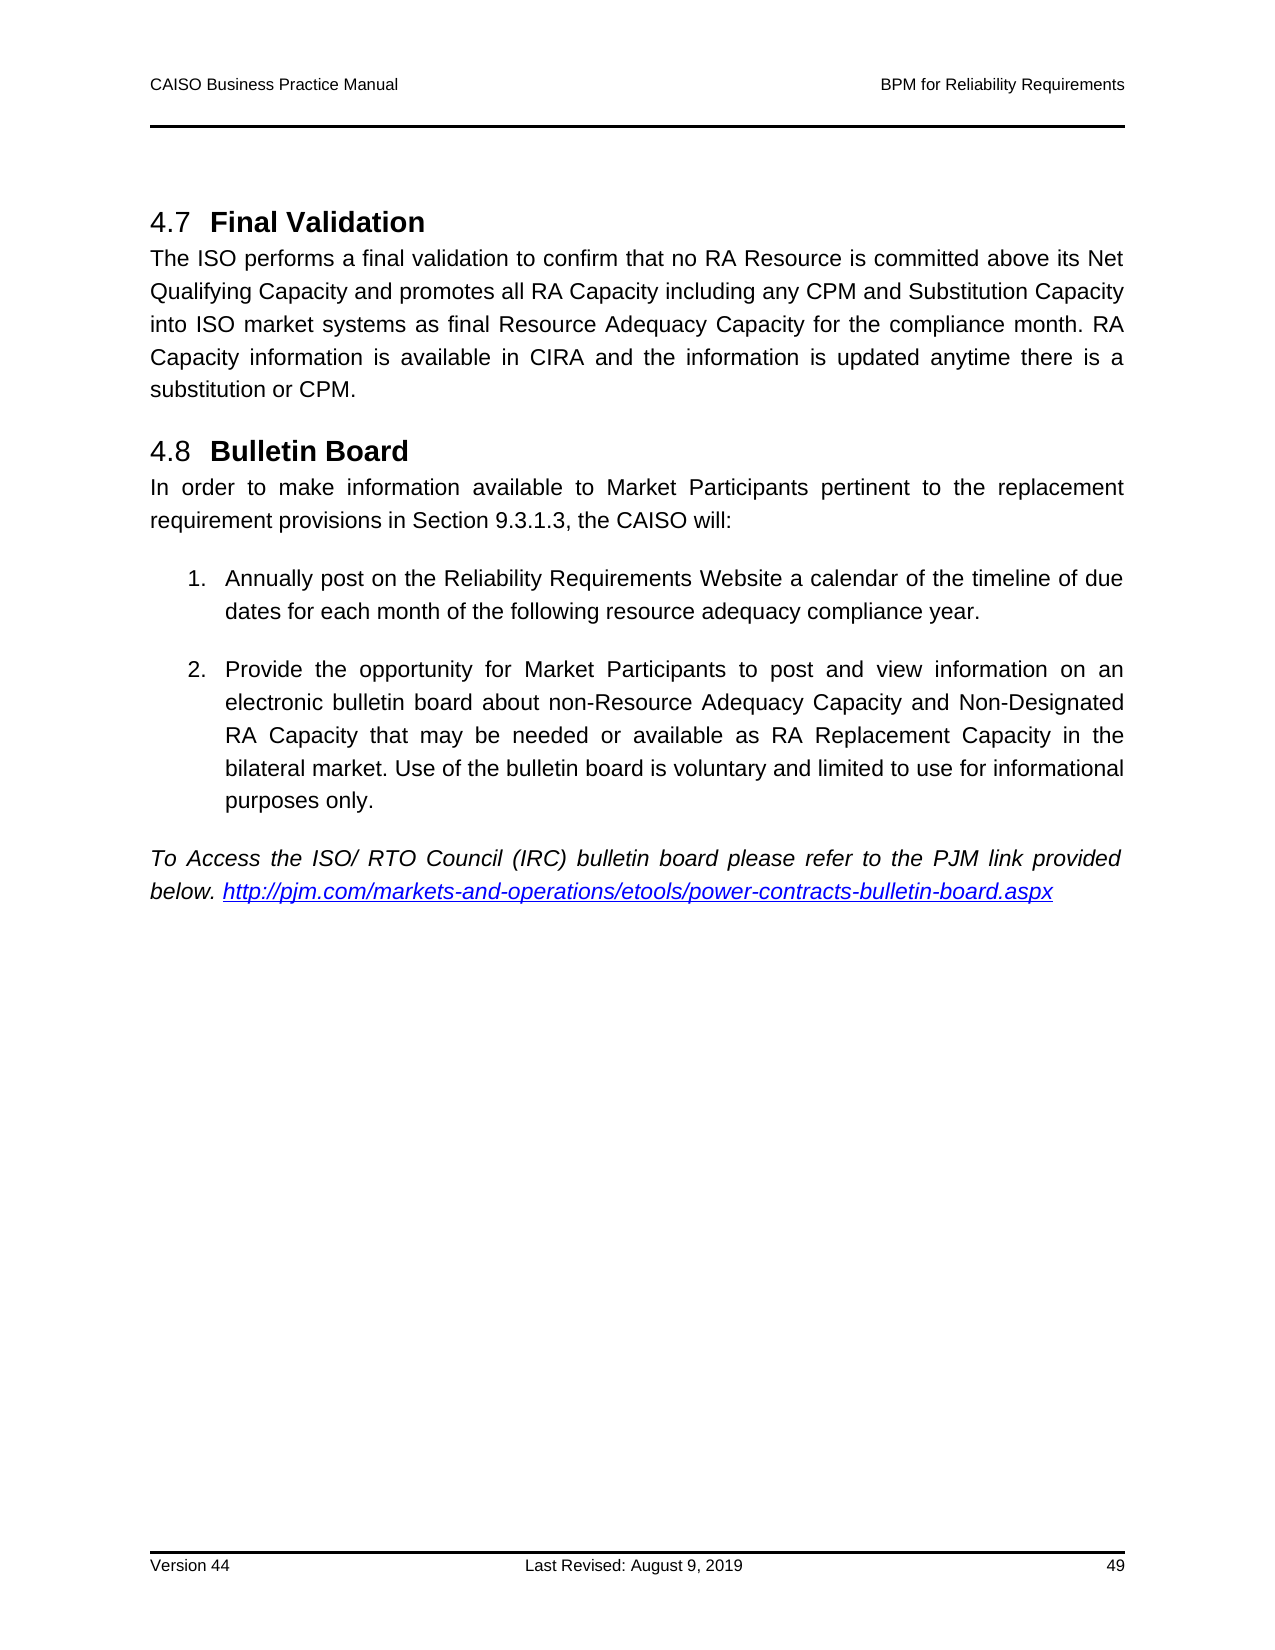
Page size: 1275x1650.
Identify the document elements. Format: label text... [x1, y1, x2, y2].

subtitle Final Validation [150, 205, 1125, 238]
list Provide the opportunity for Market Participants to post and view information on an electronic bulletin board about non-Resource Adequacy Capacity and Non-Designated RA Capacity that may be needed or available as RA Replacement Capacity in the bilateral market. Use of the bulletin board is voluntary and limited to use for informational purposes only. [187, 656, 1125, 814]
text The ISO performs a final validation to confirm that no RA Resource is committed above its Net Qualifying Capacity and promotes all RA Capacity including any CPM and Substitution Capacity into ISO market systems as final Resource Adequacy Capacity for the compliance month. RA Capacity information is available in CIRA and the information is updated anytime there is a substitution or CPM. [150, 245, 1125, 403]
text In order to make information available to Market Participants pertinent to the replacement requirement provisions in Section 9.3.1.3, the CAISO will: [150, 474, 1125, 533]
list Annually post on the Reliability Requirements Website a calendar of the timeline of due dates for each month of the following resource adequacy compliance year. [187, 565, 1125, 624]
subtitle Bulletin Board [150, 434, 1125, 468]
text To Access the ISO/ RTO Council (IRC) bulletin board please refer to the PJM link provided below. http://pjm.com/markets-and-operations/etools/power-contracts-bulletin-board.aspx [150, 845, 1125, 905]
